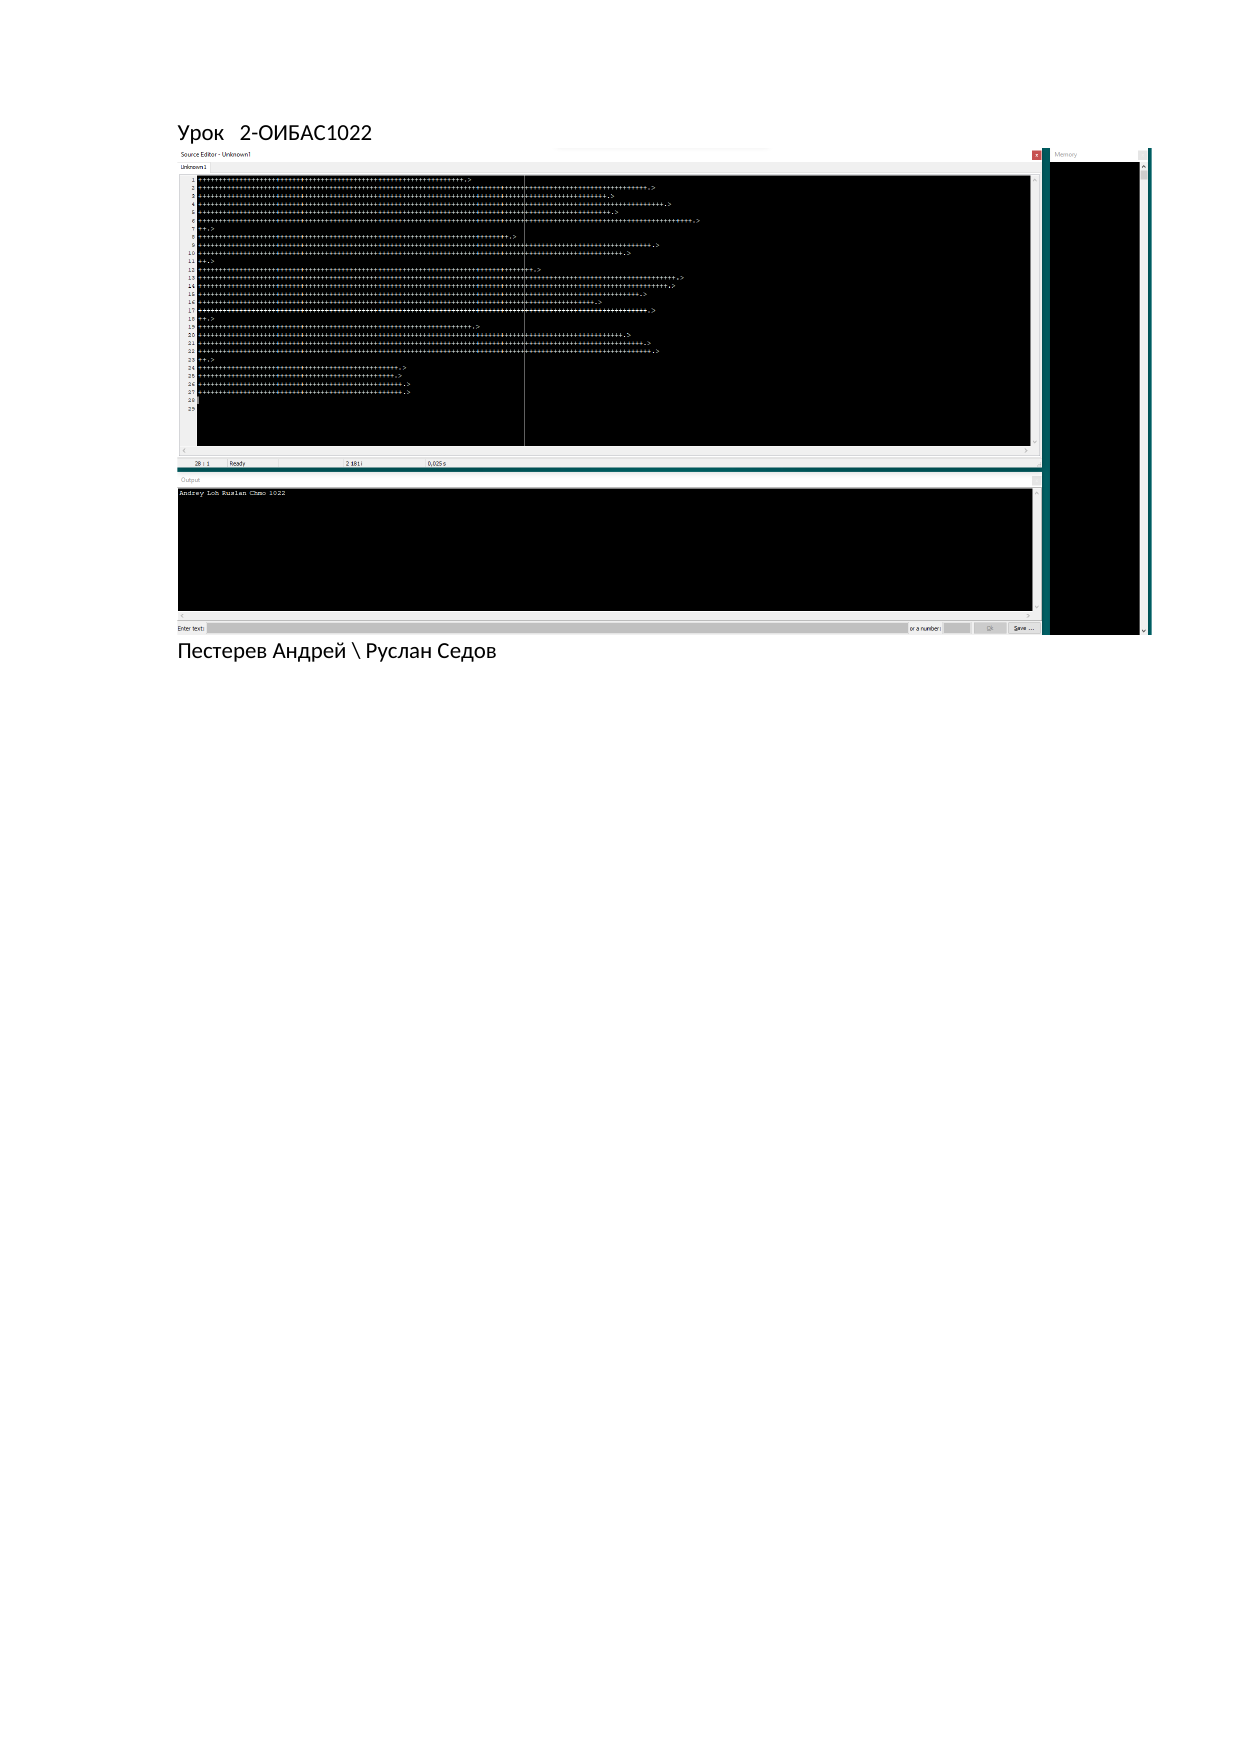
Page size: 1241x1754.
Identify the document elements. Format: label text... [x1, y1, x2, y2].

text Урок 2-ОИБАС1022 Пестерев Андрей \ Руслан Седов [177, 118, 1152, 148]
picture [177, 148, 1152, 635]
text Урок 2-ОИБАС1022 Пестерев Андрей \ Руслан Седов [177, 635, 1152, 695]
